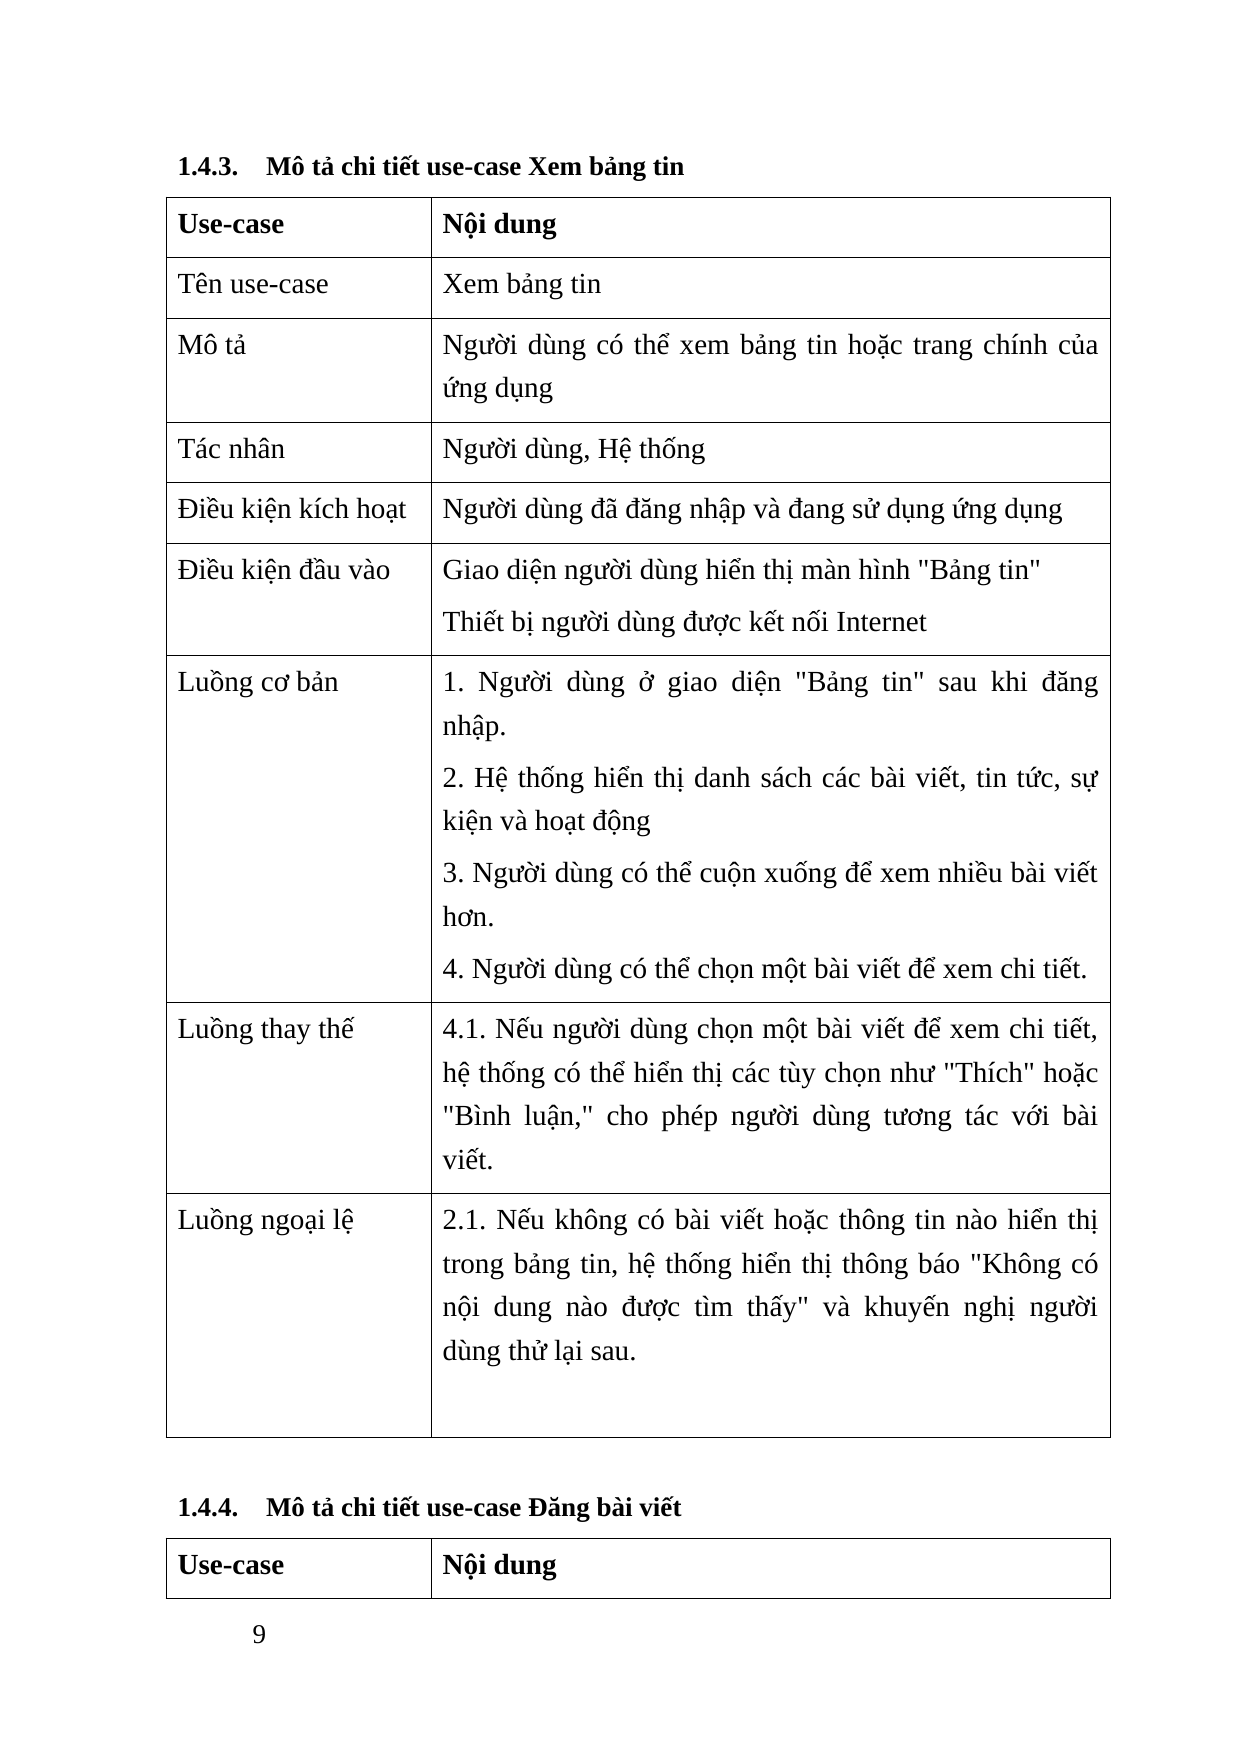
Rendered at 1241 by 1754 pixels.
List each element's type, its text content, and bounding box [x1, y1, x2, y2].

table_header Nội dung [432, 198, 1110, 257]
table_cell Luồng thay thế [167, 1003, 431, 1193]
table_cell Xem bảng tin [432, 258, 1110, 318]
table_cell Tên use-case [167, 258, 431, 318]
table_cell Người dùng, Hệ thống [432, 423, 1110, 482]
table_cell Giao diện người dùng hiển thị màn hình "Bảng tin" Thiết bị người dùng được kết nối Internet [432, 544, 1110, 655]
table_cell Điều kiện kích hoạt [167, 483, 431, 543]
table_cell 1. Người dùng ở giao diện "Bảng tin" sau khi đăng nhập. 2. Hệ thống hiển thị danh sách các bài viết, tin tức, sự kiện và hoạt động 3. Người dùng có thể cuộn xuống để xem nhiều bài viết hơn. 4. Người dùng có thể chọn một bài viết để xem chi tiết. [432, 656, 1110, 1002]
table_cell Người dùng đã đăng nhập và đang sử dụng ứng dụng [432, 483, 1110, 543]
table_cell Luồng cơ bản [167, 656, 431, 1002]
table_header Use-case [167, 1539, 431, 1598]
table_cell Điều kiện đầu vào [167, 544, 431, 655]
subtitle Mô tả chi tiết use-case Đăng bài viết [177, 1491, 1122, 1522]
table_header Use-case [167, 198, 431, 257]
table_cell 4.1. Nếu người dùng chọn một bài viết để xem chi tiết, hệ thống có thể hiển thị các tùy chọn như "Thích" hoặc "Bình luận," cho phép người dùng tương tác với bài viết. [432, 1003, 1110, 1193]
table_cell Người dùng có thể xem bảng tin hoặc trang chính của ứng dụng [432, 319, 1110, 422]
table_cell Mô tả [167, 319, 431, 422]
table_cell Luồng ngoại lệ [167, 1194, 431, 1437]
table_cell Tác nhân [167, 423, 431, 482]
table_cell 2.1. Nếu không có bài viết hoặc thông tin nào hiển thị trong bảng tin, hệ thống hiển thị thông báo "Không có nội dung nào được tìm thấy" và khuyến nghị người dùng thử lại sau. [432, 1194, 1110, 1437]
subtitle Mô tả chi tiết use-case Xem bảng tin [177, 150, 1122, 181]
table_header Nội dung [432, 1539, 1110, 1598]
